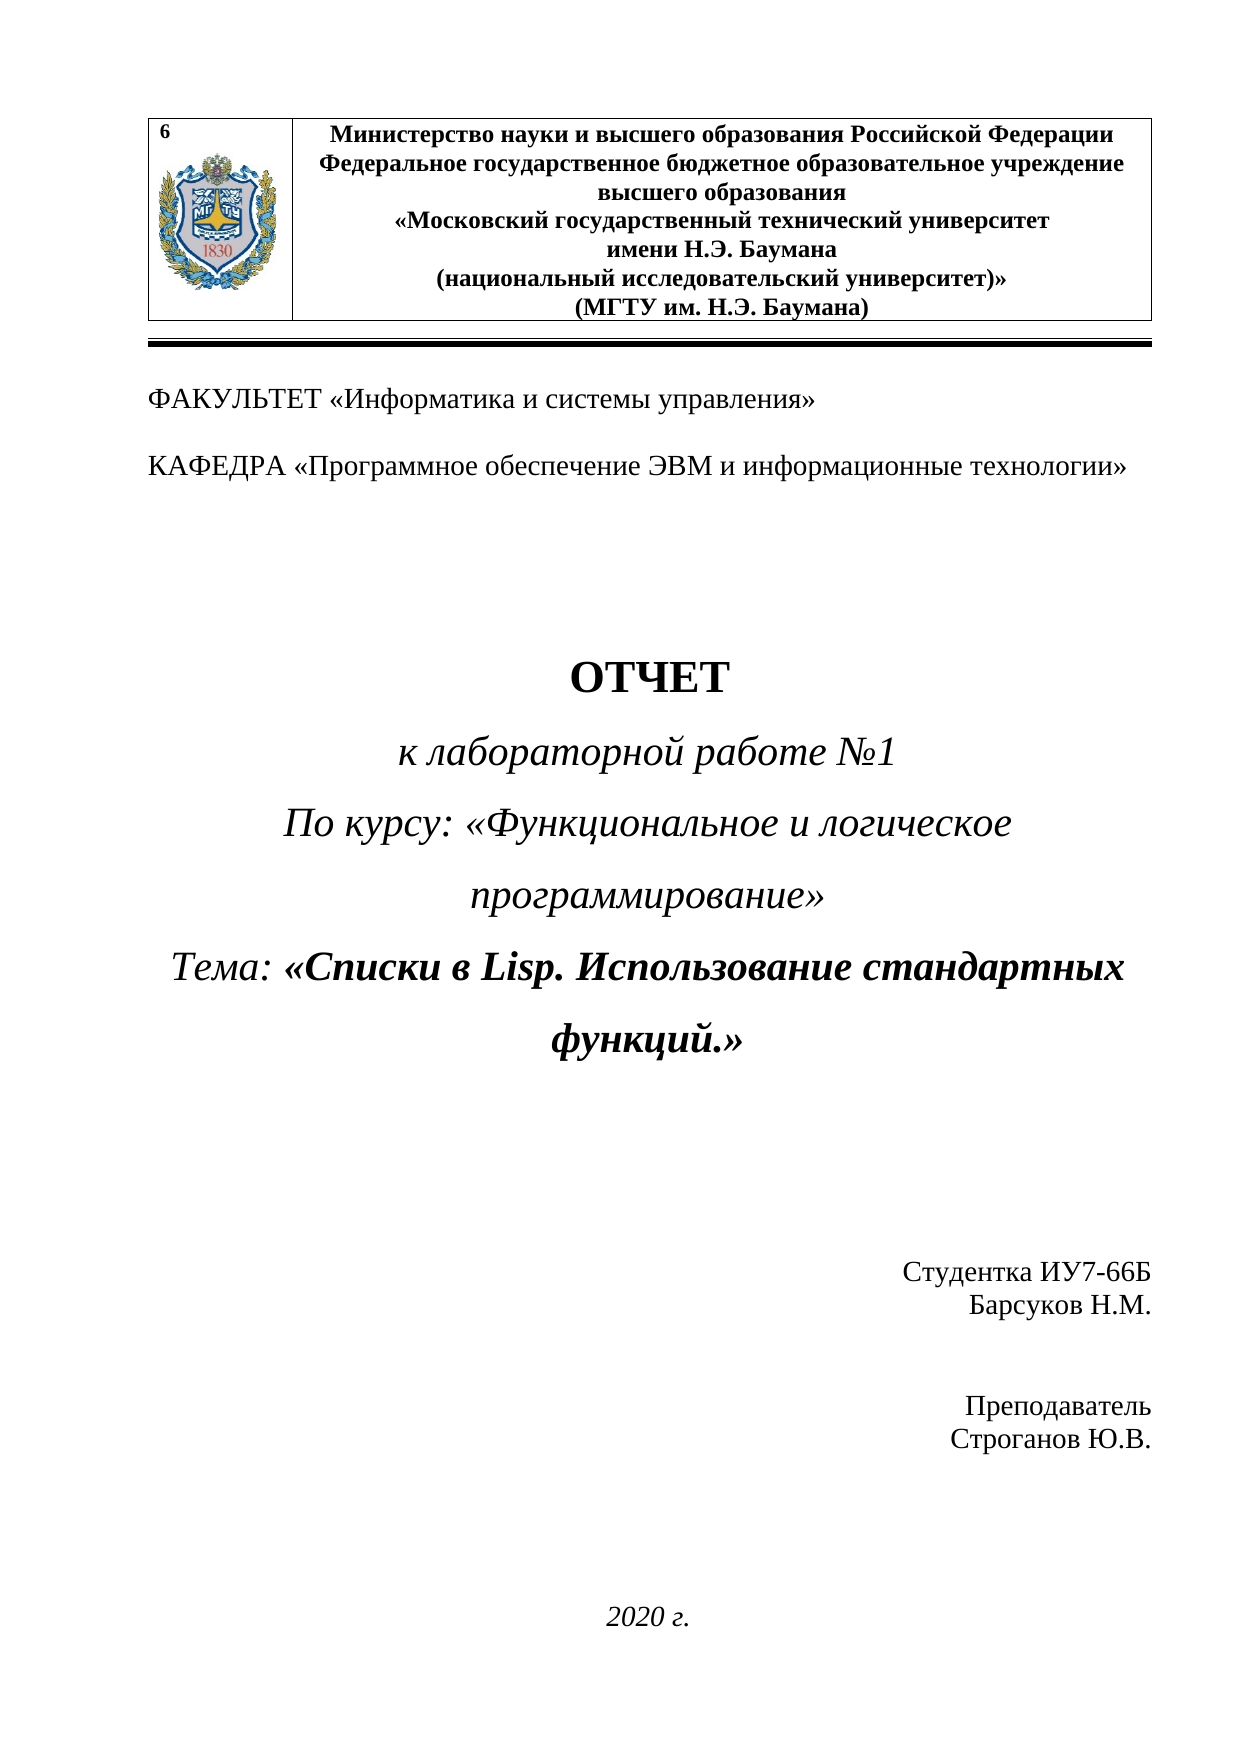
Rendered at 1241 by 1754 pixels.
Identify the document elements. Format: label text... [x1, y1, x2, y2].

text 2020 г. [148, 1599, 1152, 1633]
text Тема: «Списки в Lisp. Использование стандартных функций.» [148, 942, 1152, 1061]
picture [157, 153, 276, 288]
text Преподаватель [148, 1388, 1152, 1421]
text ФАКУЛЬТЕТ «Информатика и системы управления» [148, 381, 1152, 414]
text По курсу: «Функциональное и логическое программирование» [148, 798, 1152, 918]
text Студентка ИУ7-66Б [148, 1254, 1152, 1287]
text КАФЕДРА «Программное обеспечение ЭВМ и информационные технологии» [148, 448, 1152, 481]
table_header Министерство науки и высшего образования Российской Федерации Федеральное государственное бюджетное образовательное учреждение высшего образования «Московский государственный технический университет имени Н.Э. Баумана (национальный исследовательский университет)» (МГТУ им. Н.Э. Баумана) [293, 119, 1151, 320]
text Барсуков Н.М. [148, 1287, 1152, 1321]
text ОТЧЕТ [148, 649, 1152, 702]
table_header 6 [149, 119, 292, 320]
text Строганов Ю.В. [148, 1421, 1152, 1455]
text к лабораторной работе №1 [148, 726, 1152, 774]
